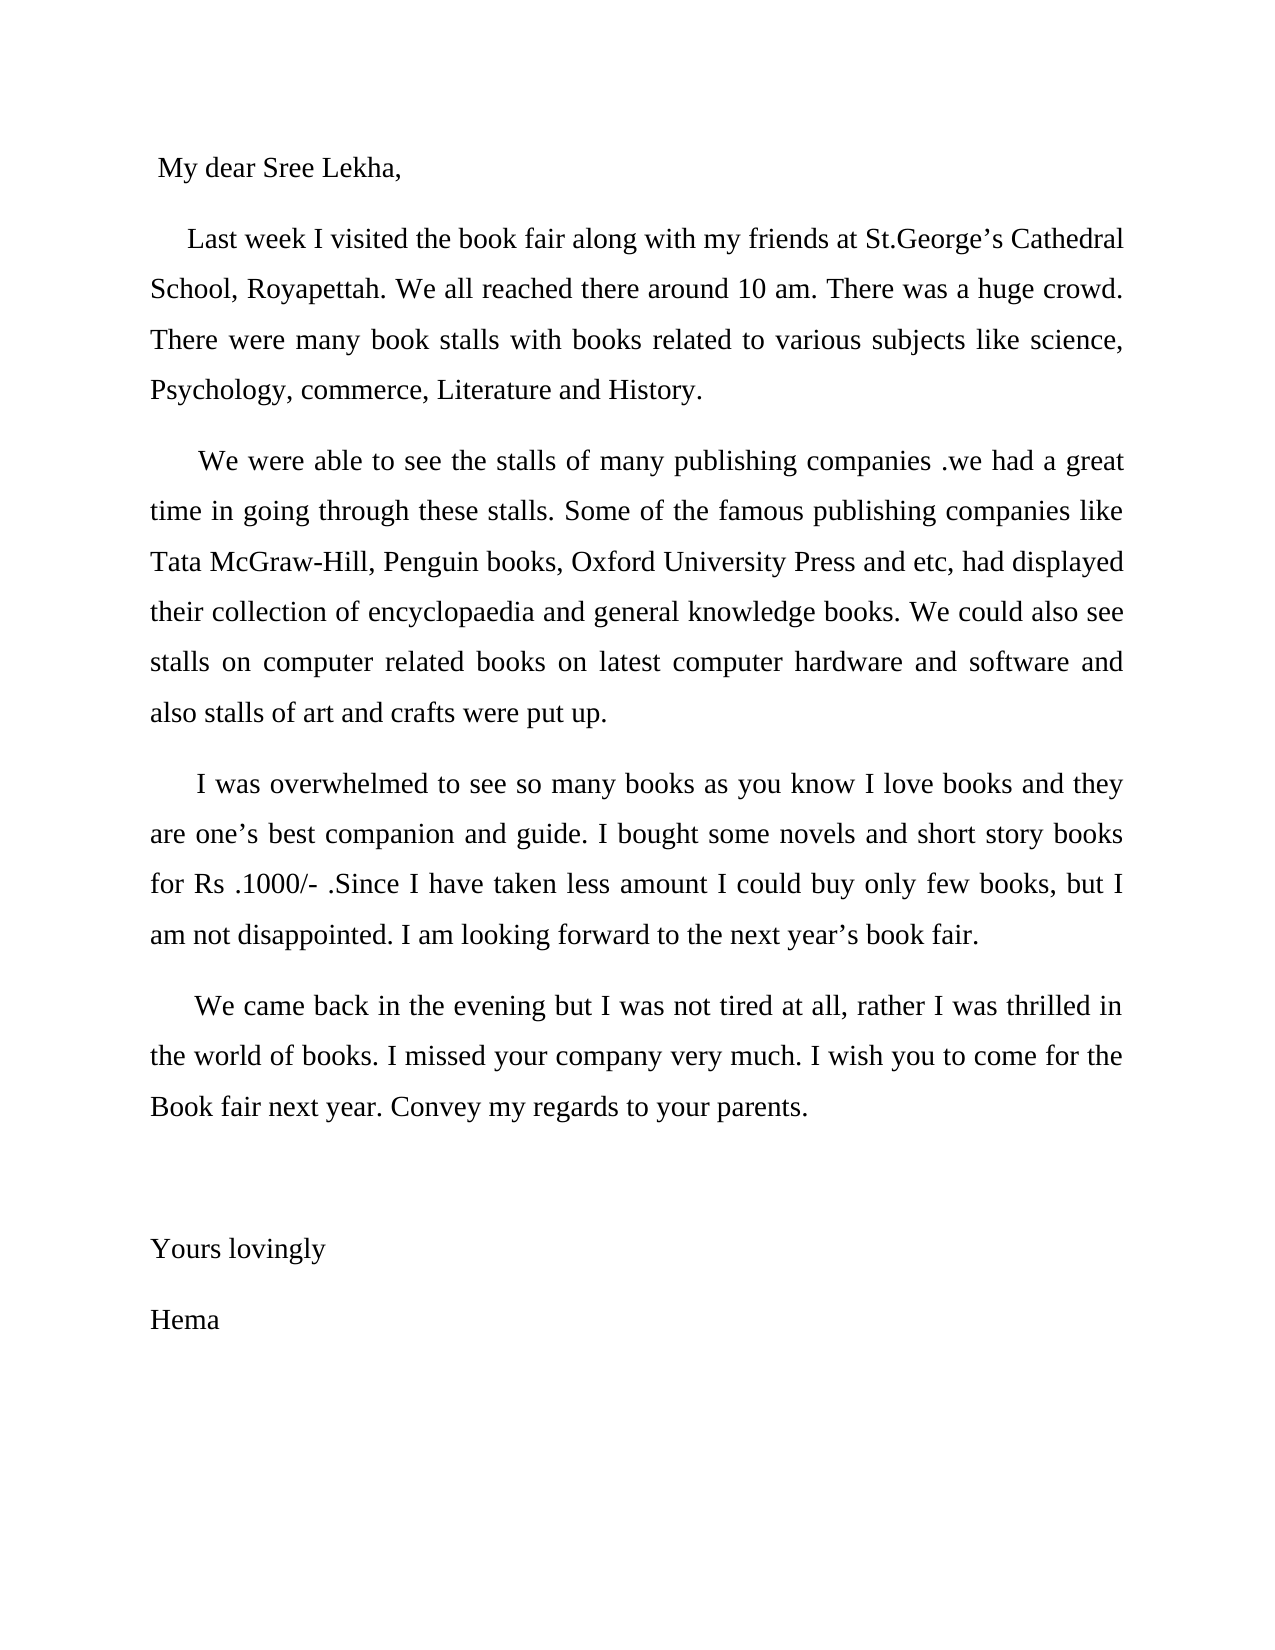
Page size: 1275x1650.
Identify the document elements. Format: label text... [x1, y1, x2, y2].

text Yours lovingly [150, 1231, 1125, 1264]
text Hema [150, 1302, 1125, 1336]
text My dear Sree Lekha, [150, 150, 1125, 183]
text Last week I visited the book fair along with my friends at St.George’s Cathedral School, Royapettah. We all reached there around 10 am. There was a huge crowd. There were many book stalls with books related to various subjects like science, Psychology, commerce, Literature and History. [150, 221, 1125, 406]
text We were able to see the stalls of many publishing companies .we had a great time in going through these stalls. Some of the famous publishing companies like Tata McGraw-Hill, Penguin books, Oxford University Press and etc, had displayed their collection of encyclopaedia and general knowledge books. We could also see stalls on computer related books on latest computer hardware and software and also stalls of art and crafts were put up. [150, 443, 1125, 728]
text I was overwhelmed to see so many books as you know I love books and they are one’s best companion and guide. I bought some novels and short story books for Rs .1000/- .Since I have taken less amount I could buy only few books, but I am not disappointed. I am looking forward to the next year’s book fair. [150, 766, 1125, 950]
text We came back in the evening but I was not tired at all, rather I was thrilled in the world of books. I missed your company very much. I wish you to come for the Book fair next year. Convey my regards to your parents. [150, 988, 1125, 1122]
